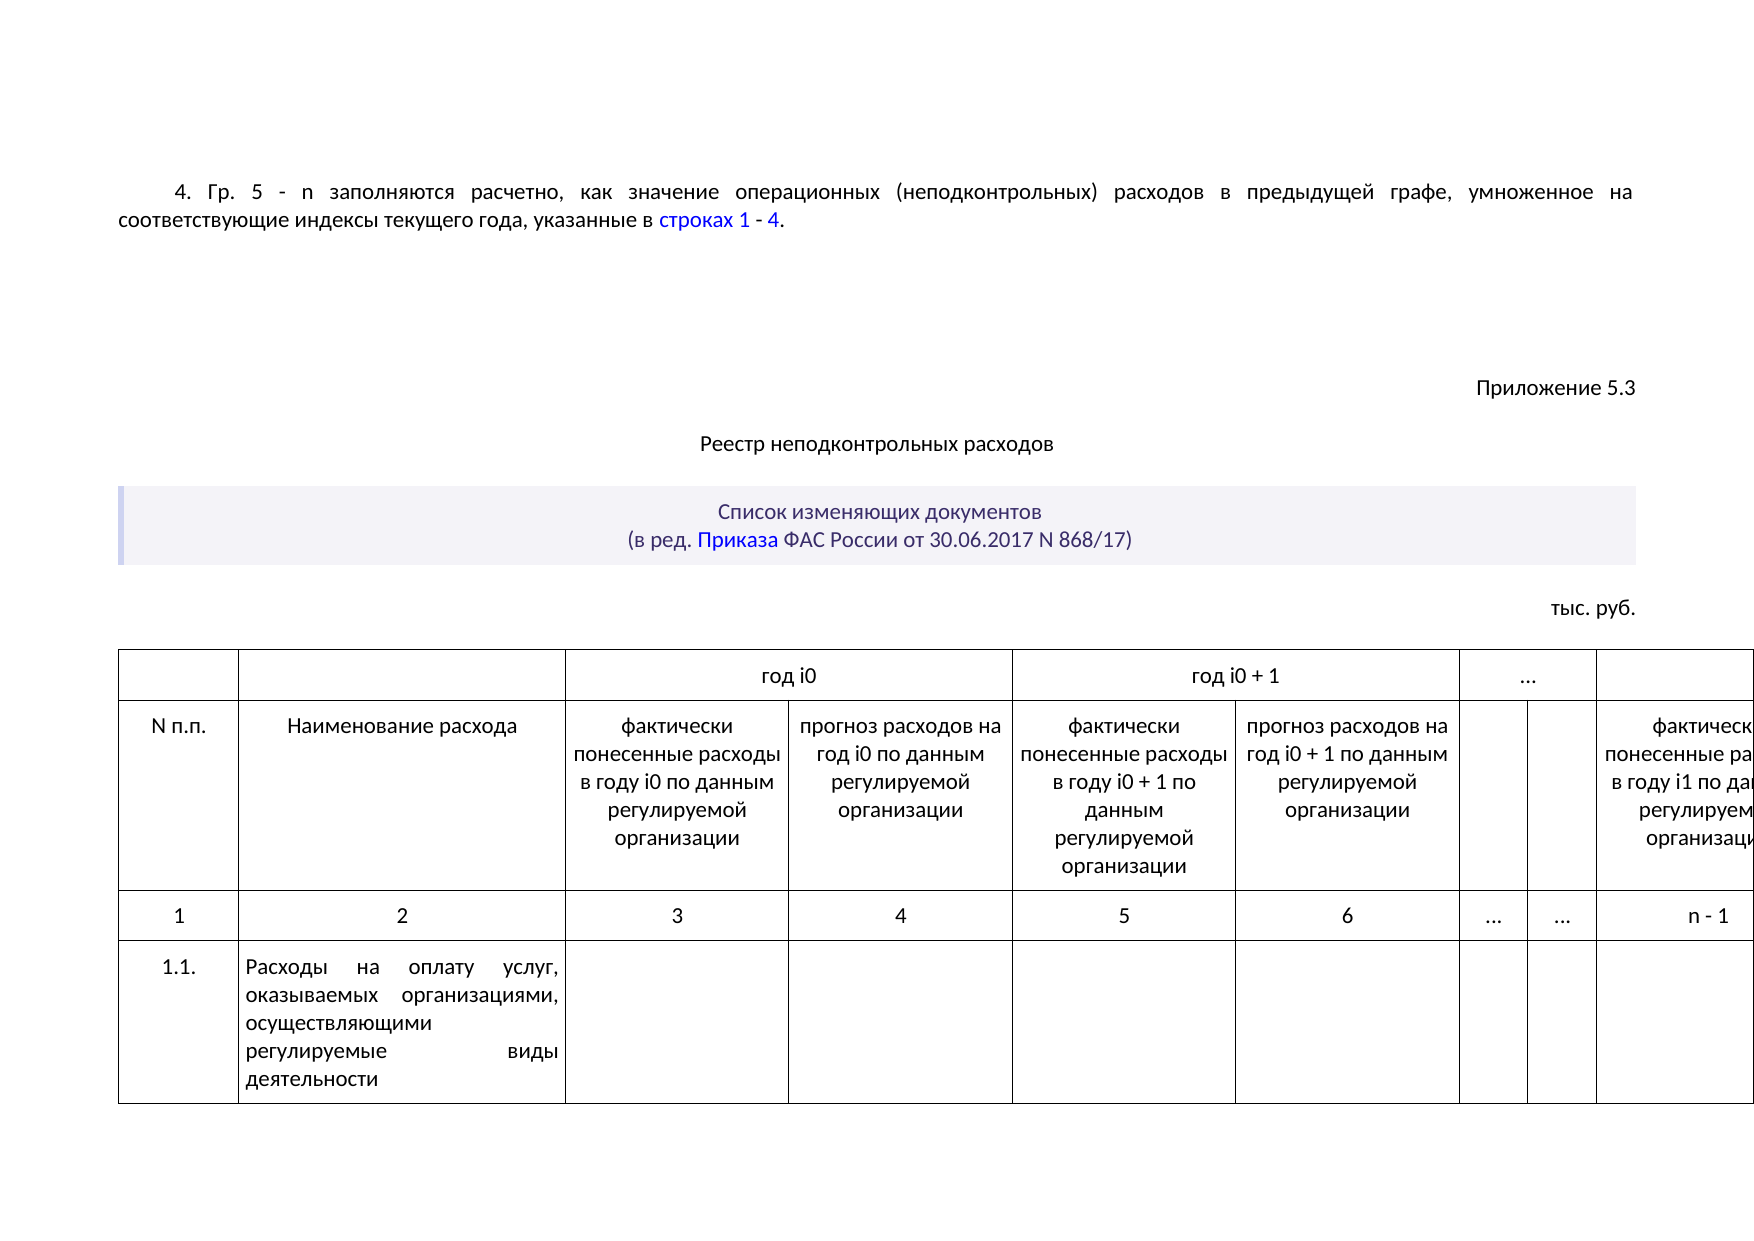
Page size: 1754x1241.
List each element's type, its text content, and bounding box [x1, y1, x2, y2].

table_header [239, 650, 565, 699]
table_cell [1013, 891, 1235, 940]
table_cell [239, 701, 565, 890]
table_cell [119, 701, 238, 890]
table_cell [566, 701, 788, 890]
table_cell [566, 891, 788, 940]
text тыс. руб. [118, 593, 1636, 621]
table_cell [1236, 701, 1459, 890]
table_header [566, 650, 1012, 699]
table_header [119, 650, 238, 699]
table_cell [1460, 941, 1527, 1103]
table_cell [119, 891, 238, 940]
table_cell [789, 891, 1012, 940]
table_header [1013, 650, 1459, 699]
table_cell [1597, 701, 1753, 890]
text Приложение 5.3 [118, 373, 1636, 401]
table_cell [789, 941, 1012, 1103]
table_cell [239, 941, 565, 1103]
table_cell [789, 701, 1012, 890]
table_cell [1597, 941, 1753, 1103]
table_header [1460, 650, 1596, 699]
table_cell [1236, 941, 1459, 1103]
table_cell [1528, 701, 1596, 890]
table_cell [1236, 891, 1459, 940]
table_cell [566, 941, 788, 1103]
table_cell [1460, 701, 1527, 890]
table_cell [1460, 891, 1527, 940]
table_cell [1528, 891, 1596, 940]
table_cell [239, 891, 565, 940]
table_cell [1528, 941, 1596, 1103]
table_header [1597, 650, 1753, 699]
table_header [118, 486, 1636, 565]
text Реестр неподконтрольных расходов [118, 429, 1636, 457]
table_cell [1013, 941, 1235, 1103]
text 4. Гр. 5 - n заполняются расчетно, как значение операционных (неподконтрольных) расходов в предыдущей графе, умноженное на соответствующие индексы текущего года, указанные в строках 1 - 4. [118, 177, 1636, 233]
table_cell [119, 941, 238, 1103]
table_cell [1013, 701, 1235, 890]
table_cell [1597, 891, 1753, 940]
